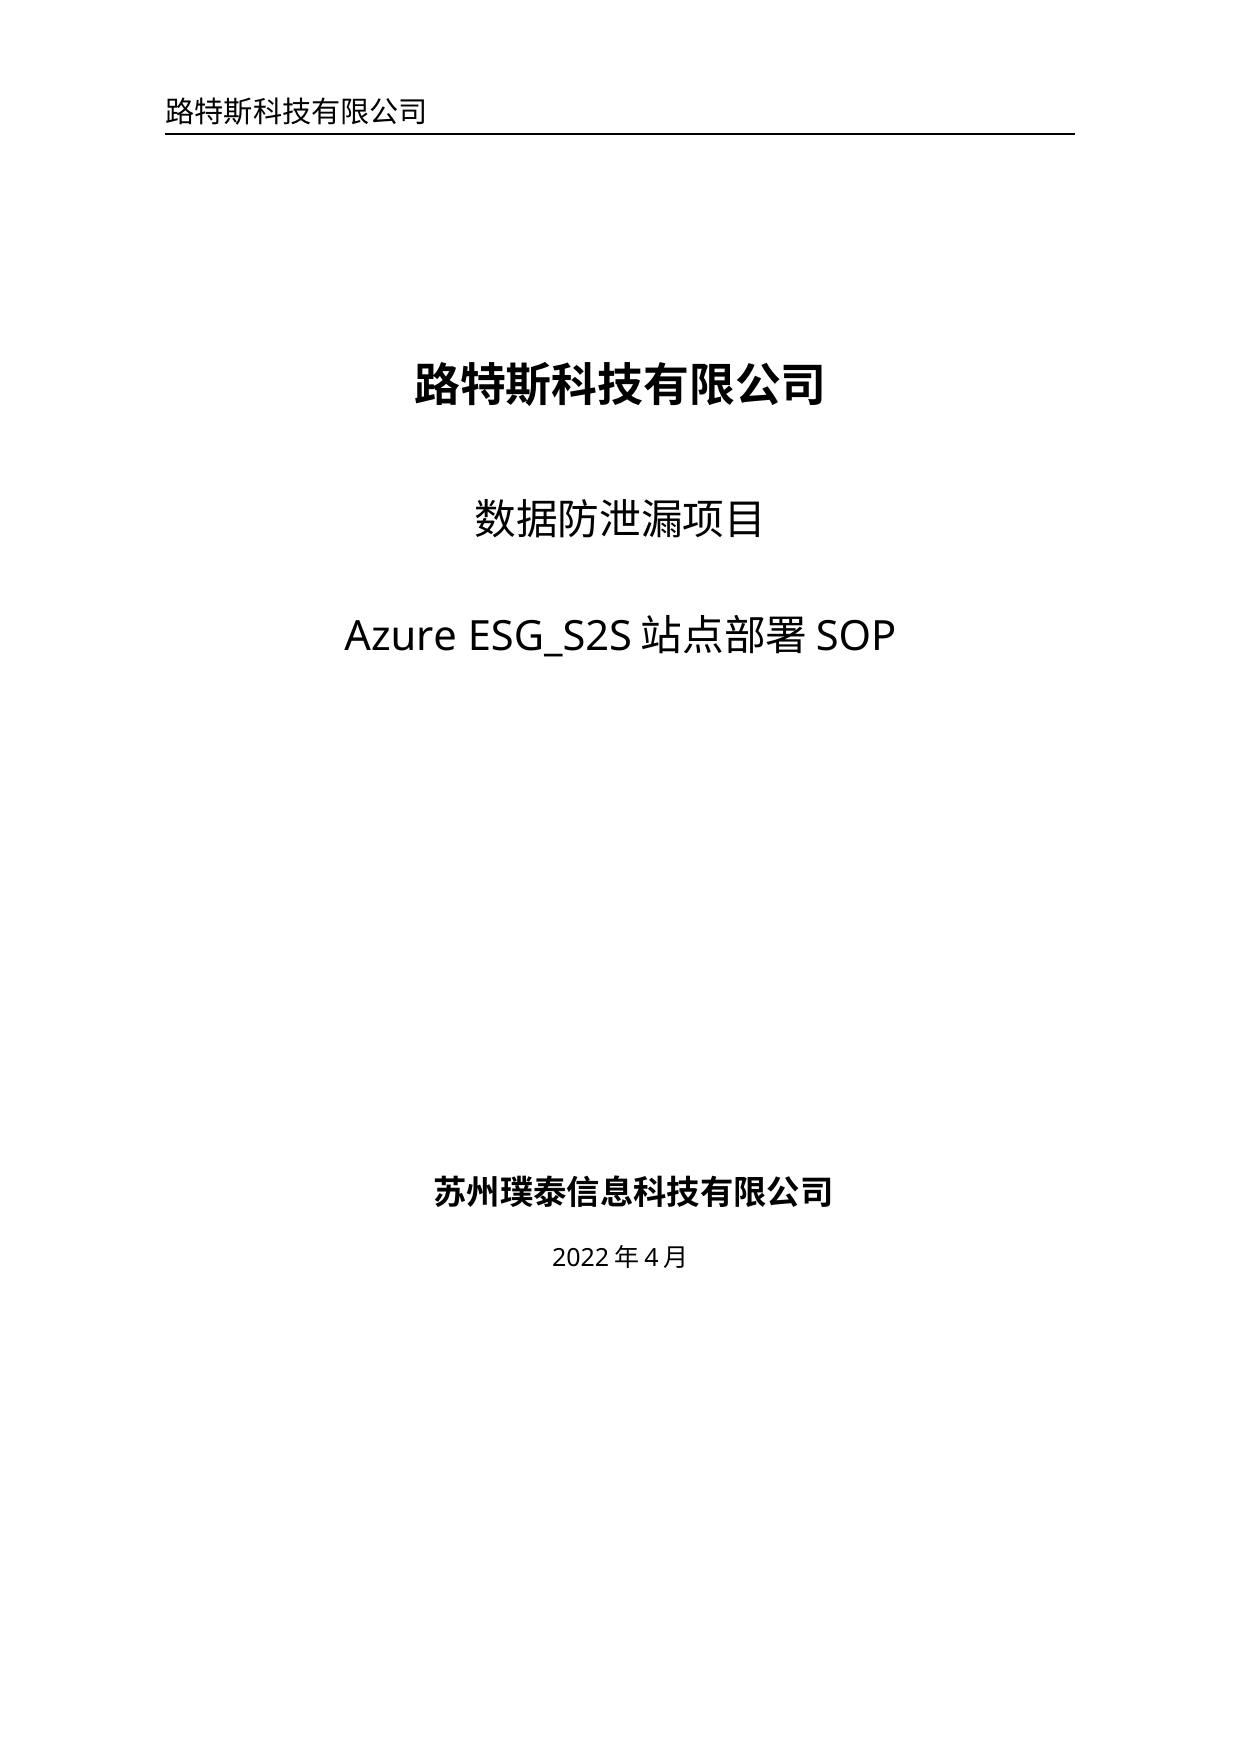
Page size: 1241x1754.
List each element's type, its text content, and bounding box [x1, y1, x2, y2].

text 2022年4月 [165, 1223, 1075, 1288]
text 数据防泄漏项目 [165, 484, 1075, 549]
text 苏州璞泰信息科技有限公司 [165, 1158, 1075, 1223]
text Azure ESG_S2S站点部署SOP [165, 600, 1075, 665]
text 路特斯科技有限公司 [165, 333, 1075, 430]
